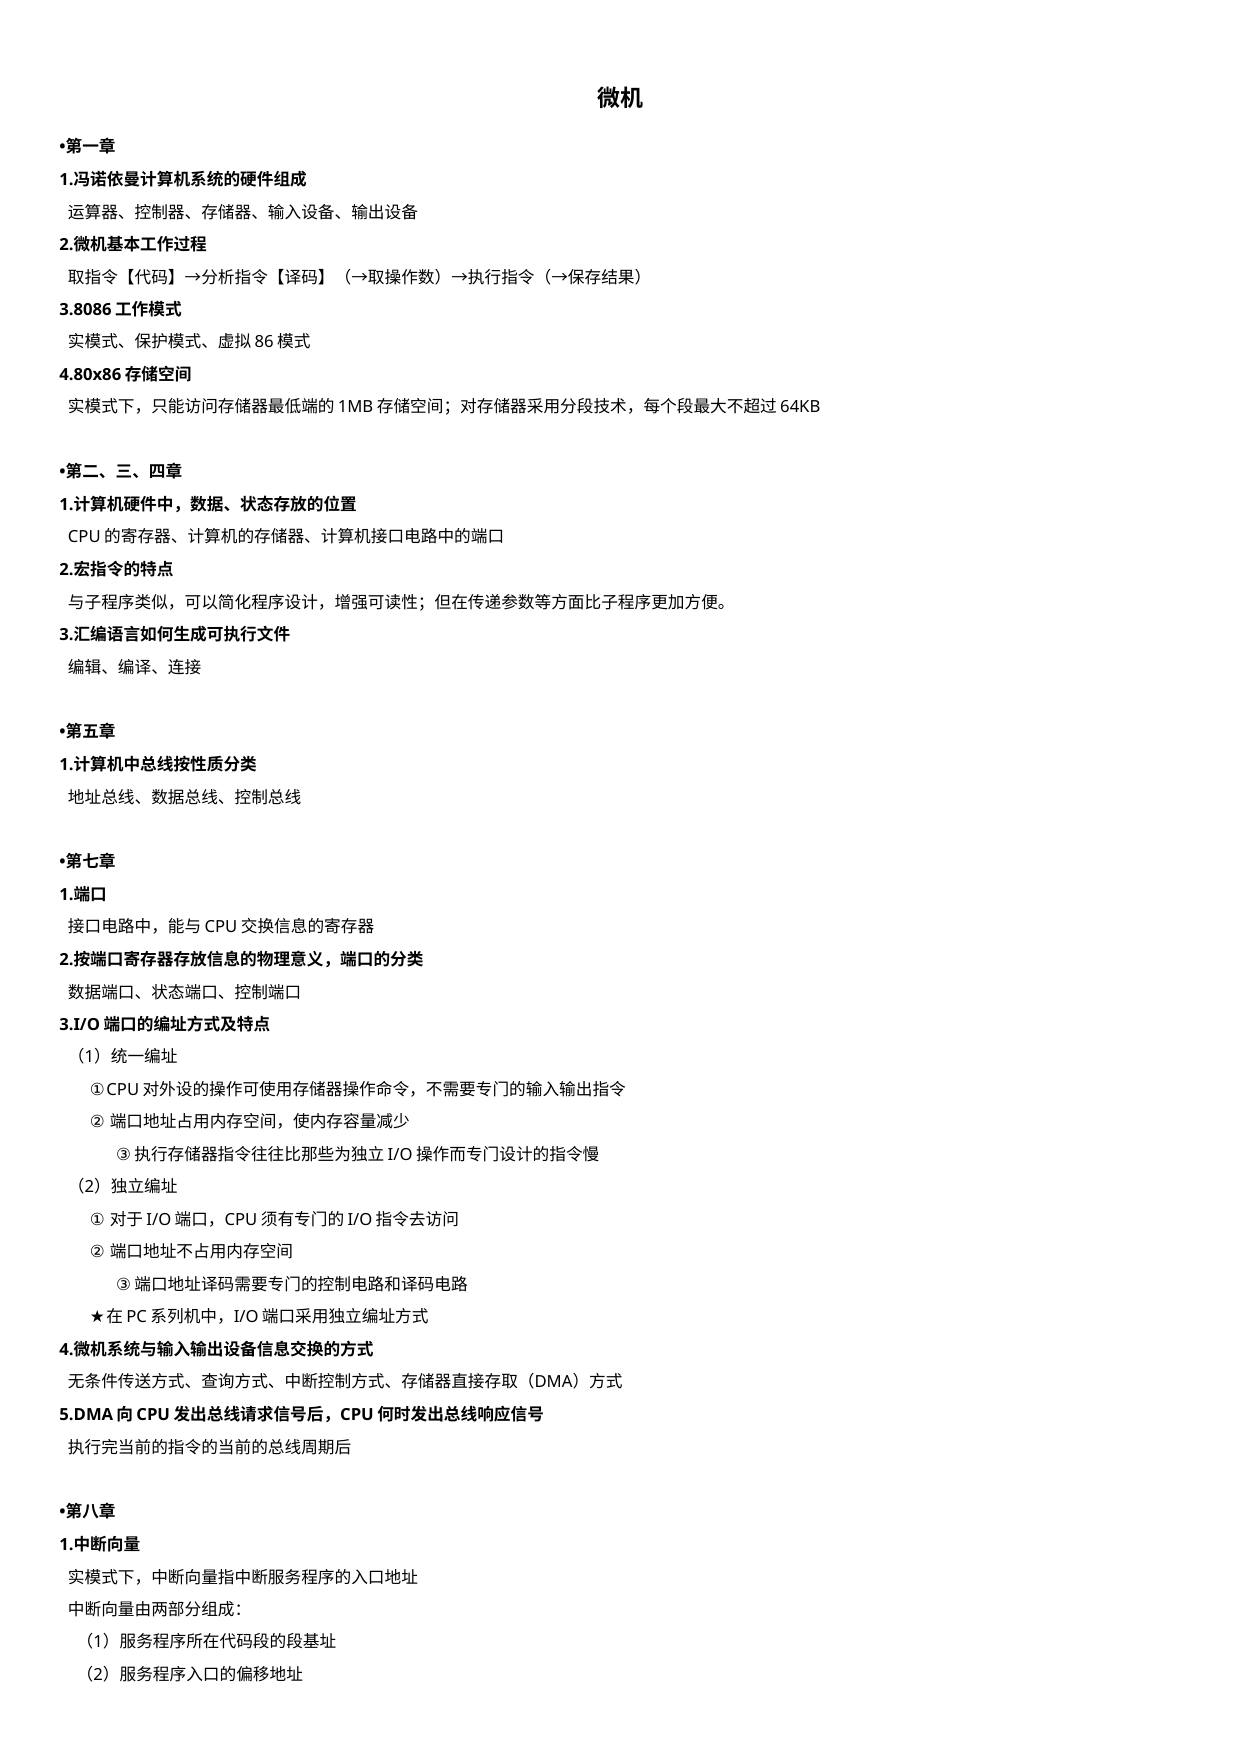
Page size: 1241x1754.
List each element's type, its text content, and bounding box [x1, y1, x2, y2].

text 接口电路中，能与CPU交换信息的寄存器 [59, 909, 1181, 942]
text 实模式下，中断向量指中断服务程序的入口地址 [59, 1559, 1181, 1592]
text ②端口地址不占用内存空间 [59, 1234, 1181, 1267]
text ①CPU对外设的操作可使用存储器操作命令，不需要专门的输入输出指令 [59, 1072, 1181, 1104]
text 3.I/O端口的编址方式及特点 [59, 1007, 1181, 1039]
text ①对于I/O端口，CPU须有专门的I/O指令去访问 [59, 1202, 1181, 1234]
text 4.80x86存储空间 [59, 357, 1181, 389]
text •第七章 [59, 844, 1181, 877]
text •第五章 [59, 714, 1181, 747]
text （2）服务程序入口的偏移地址 [59, 1657, 1181, 1689]
text 2.微机基本工作过程 [59, 227, 1181, 259]
text 实模式下，只能访问存储器最低端的1MB存储空间；对存储器采用分段技术，每个段最大不超过64KB [59, 389, 1181, 422]
text •第一章 [59, 129, 1181, 162]
text CPU的寄存器、计算机的存储器、计算机接口电路中的端口 [59, 519, 1181, 552]
text （2）独立编址 [59, 1169, 1181, 1202]
text ③端口地址译码需要专门的控制电路和译码电路 [59, 1267, 1181, 1299]
text 与子程序类似，可以简化程序设计，增强可读性；但在传递参数等方面比子程序更加方便。 [59, 584, 1181, 617]
text 数据端口、状态端口、控制端口 [59, 974, 1181, 1007]
text （1）统一编址 [59, 1039, 1181, 1072]
text 取指令【代码】→分析指令【译码】（→取操作数）→执行指令（→保存结果） [59, 259, 1181, 292]
text 执行完当前的指令的当前的总线周期后 [59, 1429, 1181, 1462]
text 运算器、控制器、存储器、输入设备、输出设备 [59, 194, 1181, 227]
text 1.计算机硬件中，数据、状态存放的位置 [59, 487, 1181, 519]
text 1.冯诺依曼计算机系统的硬件组成 [59, 162, 1181, 194]
text ★在PC系列机中，I/O端口采用独立编址方式 [59, 1299, 1181, 1332]
text 中断向量由两部分组成： [59, 1592, 1181, 1624]
text 1.端口 [59, 877, 1181, 909]
text （1）服务程序所在代码段的段基址 [59, 1624, 1181, 1657]
text •第二、三、四章 [59, 454, 1181, 487]
text ②端口地址占用内存空间，使内存容量减少 [59, 1104, 1181, 1137]
text 2.宏指令的特点 [59, 552, 1181, 584]
text 1.中断向量 [59, 1527, 1181, 1559]
text 5.DMA向CPU发出总线请求信号后，CPU何时发出总线响应信号 [59, 1397, 1181, 1429]
text •第八章 [59, 1494, 1181, 1527]
text 4.微机系统与输入输出设备信息交换的方式 [59, 1332, 1181, 1364]
text 3.汇编语言如何生成可执行文件 [59, 617, 1181, 649]
text 编辑、编译、连接 [59, 649, 1181, 682]
text 地址总线、数据总线、控制总线 [59, 779, 1181, 812]
text 1.计算机中总线按性质分类 [59, 747, 1181, 779]
text 微机 [59, 64, 1181, 129]
text 2.按端口寄存器存放信息的物理意义，端口的分类 [59, 942, 1181, 974]
text 实模式、保护模式、虚拟86模式 [59, 324, 1181, 357]
text 无条件传送方式、查询方式、中断控制方式、存储器直接存取（DMA）方式 [59, 1364, 1181, 1397]
text 3.8086工作模式 [59, 292, 1181, 324]
text ③执行存储器指令往往比那些为独立I/O操作而专门设计的指令慢 [59, 1137, 1181, 1169]
